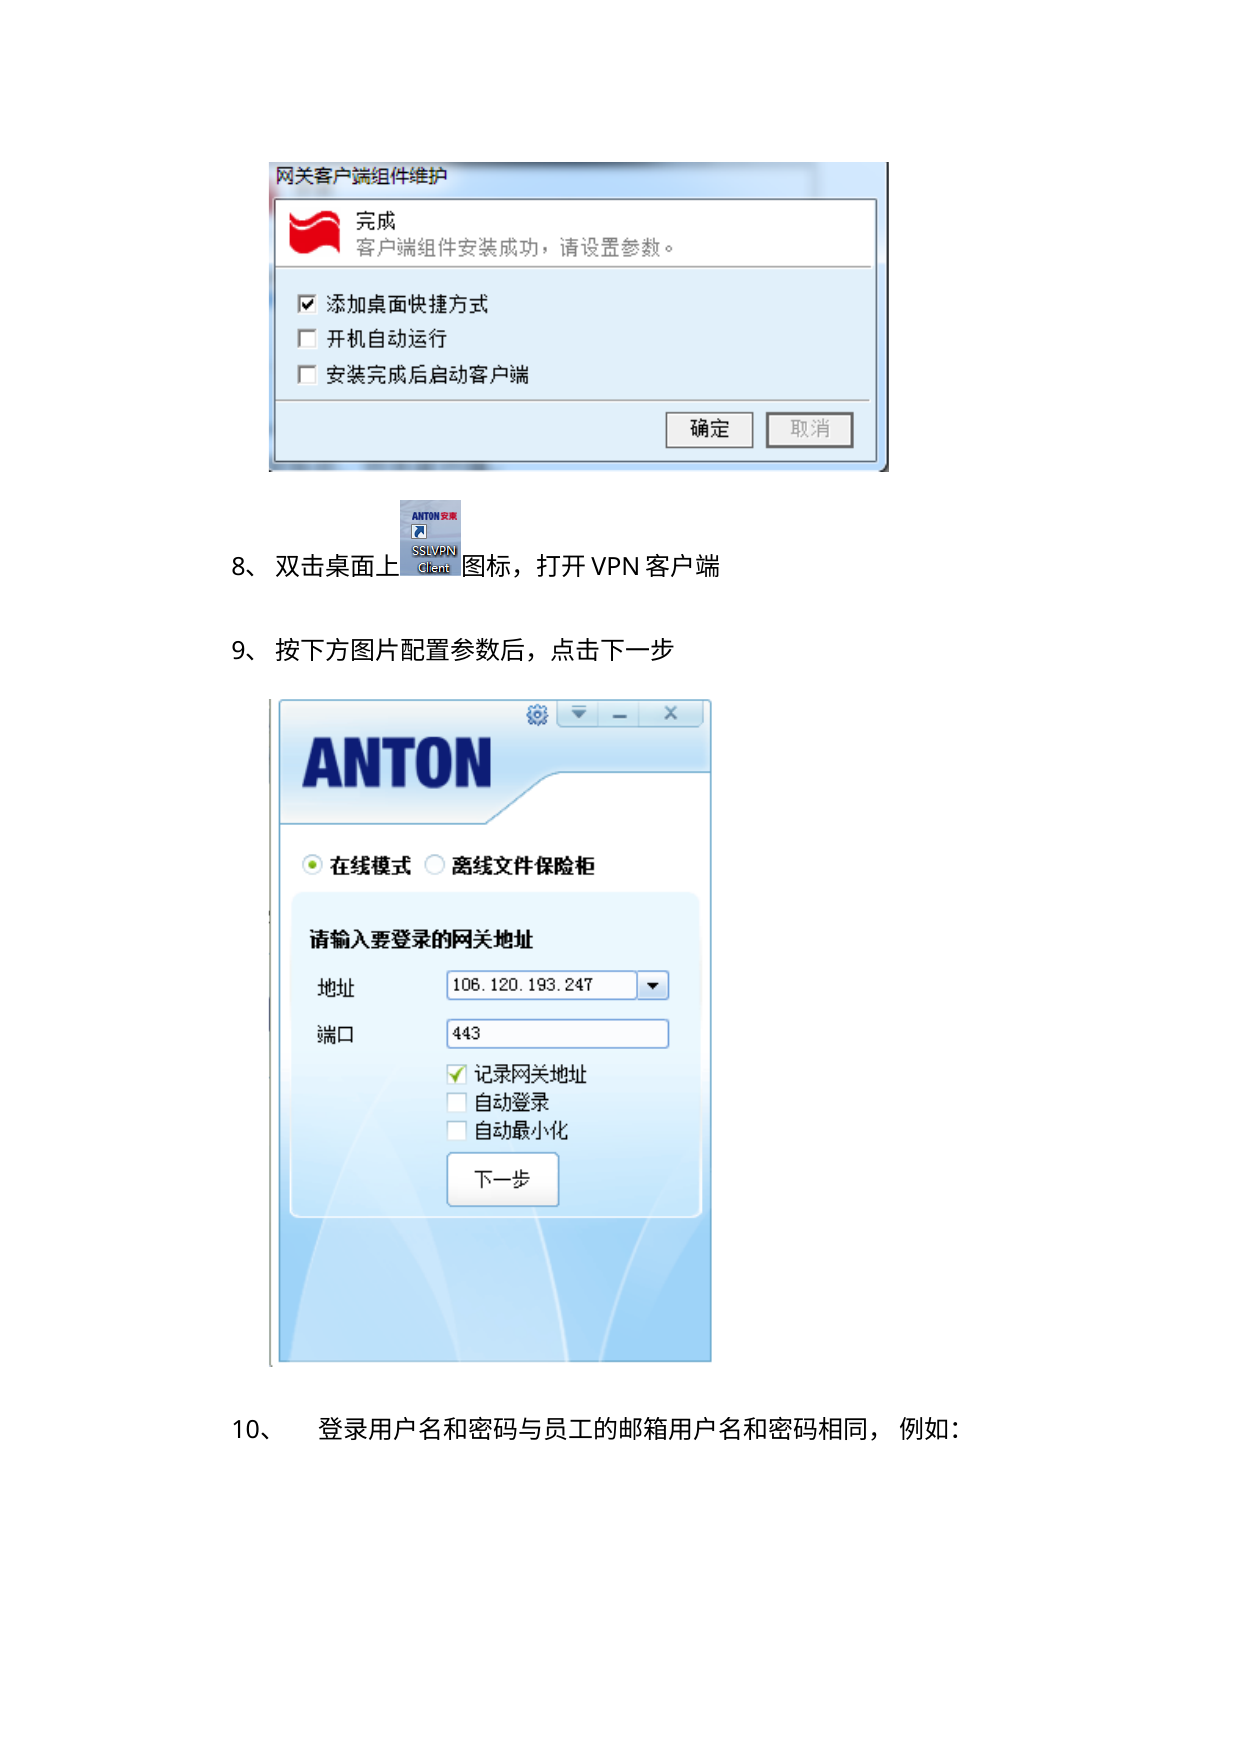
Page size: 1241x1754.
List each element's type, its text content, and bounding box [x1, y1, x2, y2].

picture [400, 500, 461, 576]
list 双击桌面上图标，打开VPN客户端 [231, 500, 1053, 598]
picture [268, 162, 889, 472]
picture [268, 699, 714, 1367]
list 按下方图片配置参数后，点击下一步 [231, 616, 1053, 681]
list 登录用户名和密码与员工的邮箱用户名和密码相同， 例如： [231, 1395, 1053, 1460]
